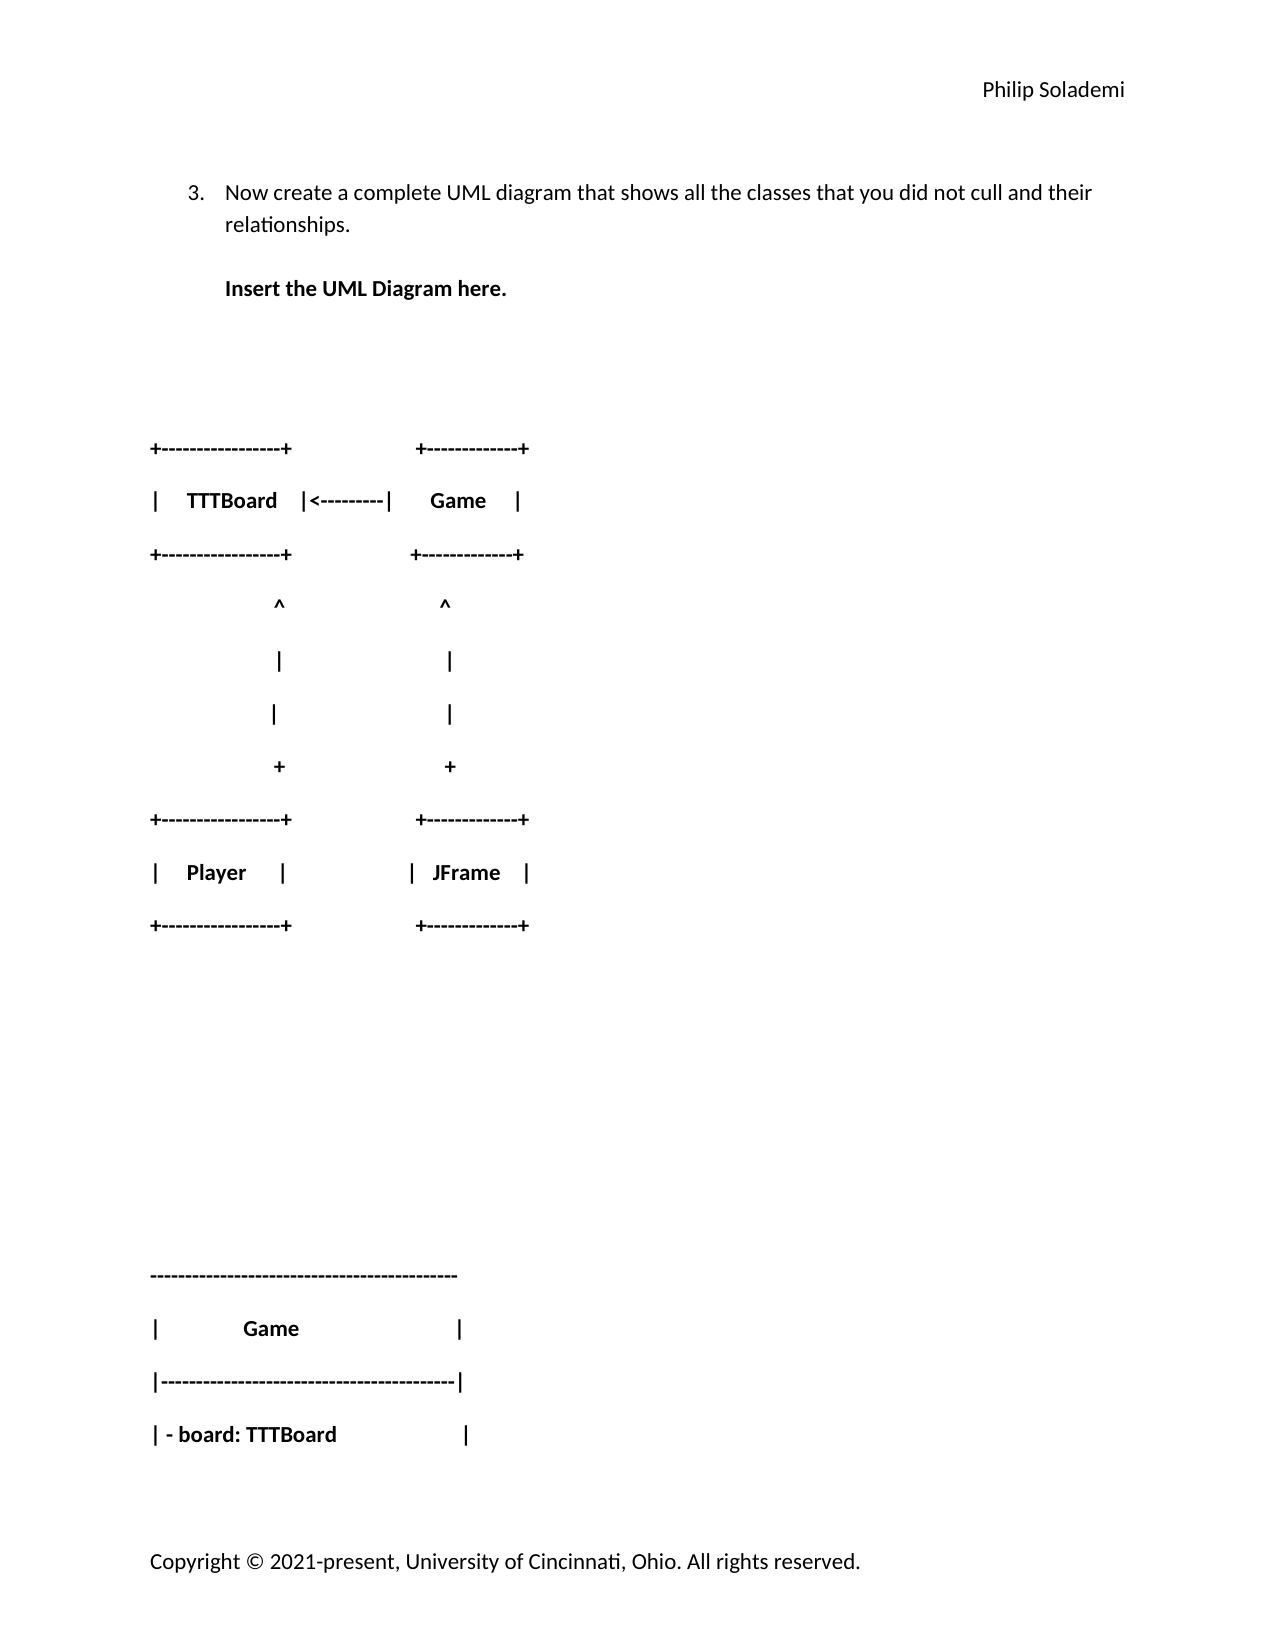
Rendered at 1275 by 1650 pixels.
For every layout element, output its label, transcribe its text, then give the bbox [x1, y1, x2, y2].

text | - board: TTTBoard | [150, 1420, 1125, 1448]
text +-----------------+ +-------------+ [150, 911, 1125, 939]
text +-----------------+ +-------------+ [150, 805, 1125, 833]
text +-----------------+ +-------------+ [150, 434, 1125, 462]
text | | [150, 646, 1125, 674]
text | | [150, 699, 1125, 727]
text + + [150, 752, 1125, 780]
list Now create a complete UML diagram that shows all the classes that you did not cull and their relationships. Insert the UML Diagram here. [187, 178, 1125, 303]
text |------------------------------------------| [150, 1367, 1125, 1395]
text | TTTBoard |<---------| Game | [150, 487, 1125, 515]
text ^ ^ [150, 593, 1125, 621]
text | Player | | JFrame | [150, 858, 1125, 886]
text -------------------------------------------- [150, 1261, 1125, 1289]
text +-----------------+ +-------------+ [150, 540, 1125, 568]
text | Game | [150, 1314, 1125, 1342]
